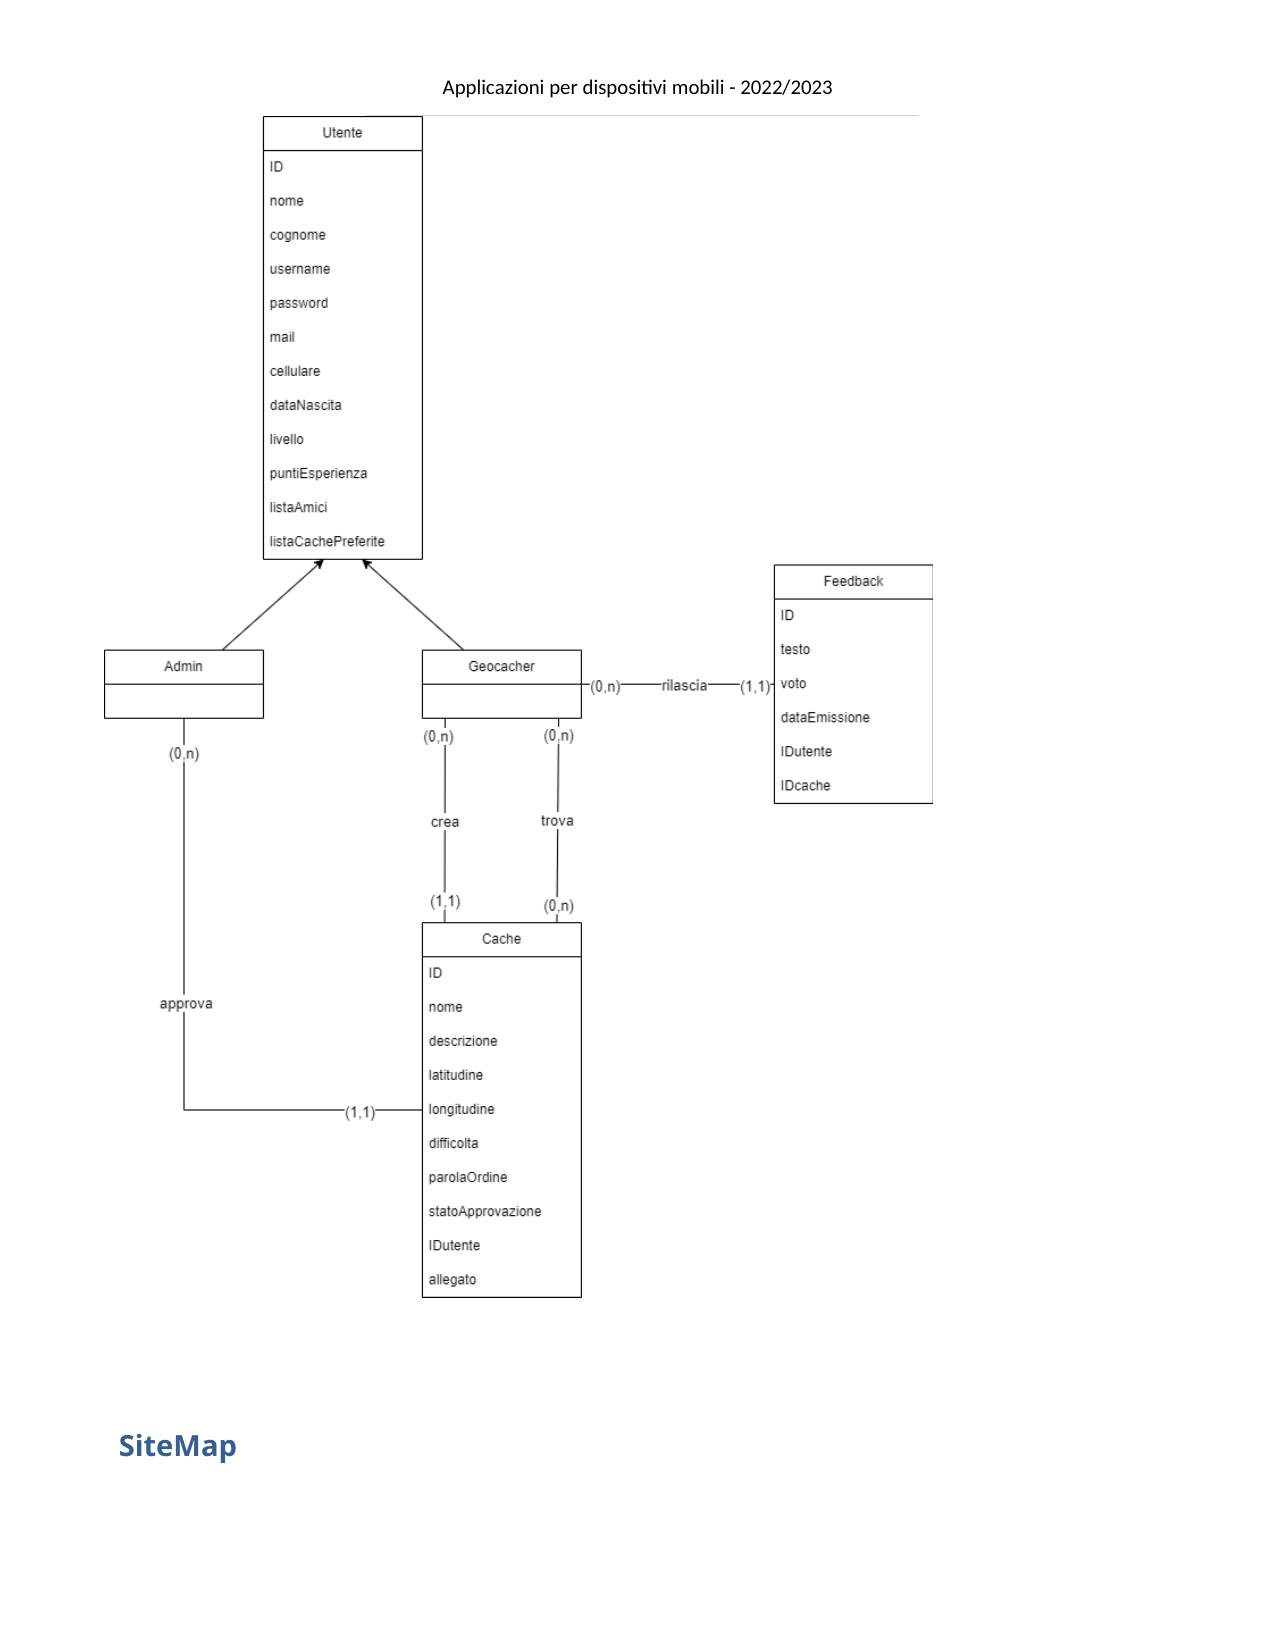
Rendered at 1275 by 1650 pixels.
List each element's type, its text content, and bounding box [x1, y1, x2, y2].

picture [104, 116, 933, 1298]
subtitle SiteMap [118, 1430, 1175, 1463]
